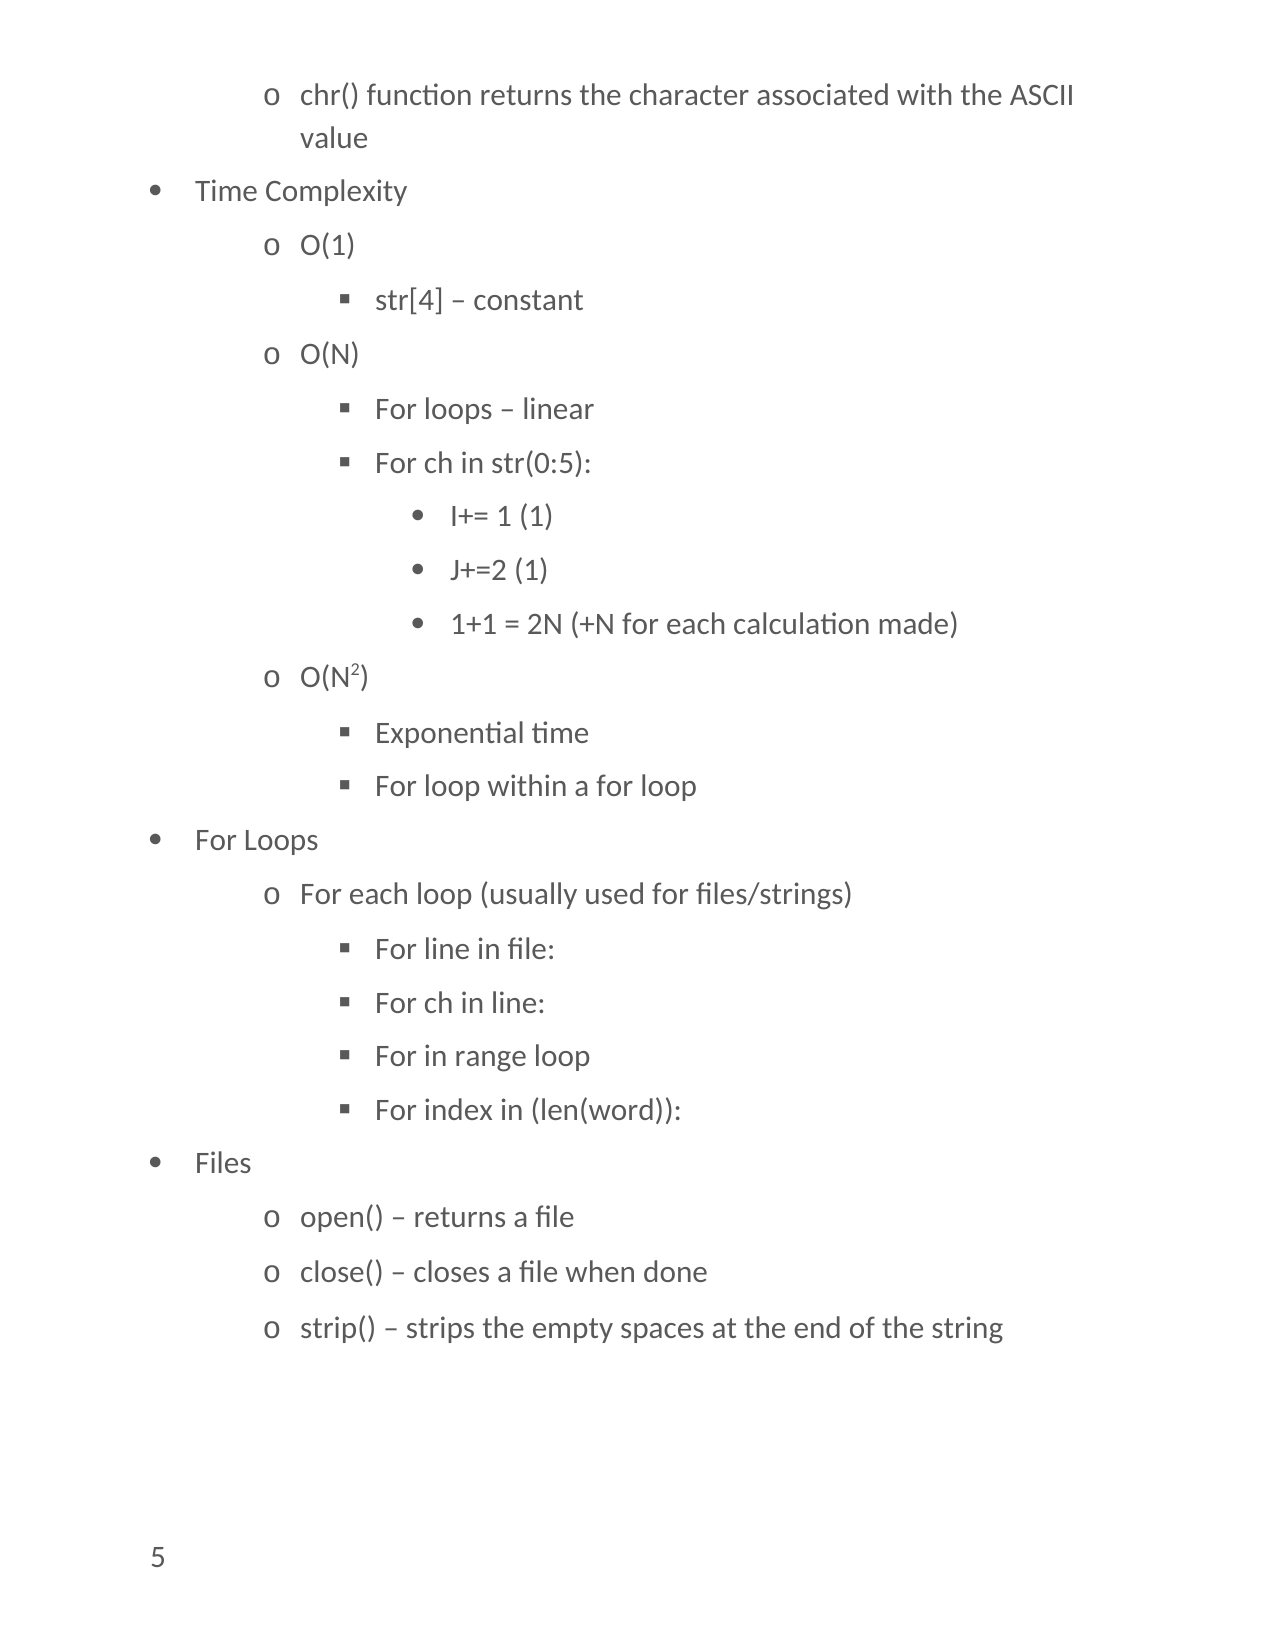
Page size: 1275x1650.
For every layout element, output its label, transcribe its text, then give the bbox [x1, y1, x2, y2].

list O(1) [262, 225, 1125, 265]
list chr() function returns the character associated with the ASCII value [262, 75, 1125, 156]
list For ch in str(0:5): [337, 443, 1125, 481]
list For ch in line: [337, 983, 1125, 1021]
list For index in (len(word)): [337, 1090, 1125, 1128]
list For Loops [150, 820, 1125, 858]
list For line in file: [337, 929, 1125, 967]
list O(N2) [262, 657, 1125, 697]
list O(N) [262, 334, 1125, 374]
list strip() – strips the empty spaces at the end of the string [262, 1308, 1125, 1348]
list 1+1 = 2N (+N for each calculation made) [412, 604, 1125, 642]
list For each loop (usually used for files/strings) [262, 874, 1125, 913]
list Exponential time [337, 713, 1125, 751]
list For loops – linear [337, 389, 1125, 427]
list str[4] – constant [337, 280, 1125, 318]
list J+=2 (1) [412, 550, 1125, 588]
list For in range loop [337, 1036, 1125, 1074]
list I+= 1 (1) [412, 497, 1125, 535]
list For loop within a for loop [337, 766, 1125, 804]
list Files [150, 1144, 1125, 1182]
list open() – returns a file [262, 1197, 1125, 1237]
list Time Complexity [150, 171, 1125, 209]
list close() – closes a file when done [262, 1253, 1125, 1292]
